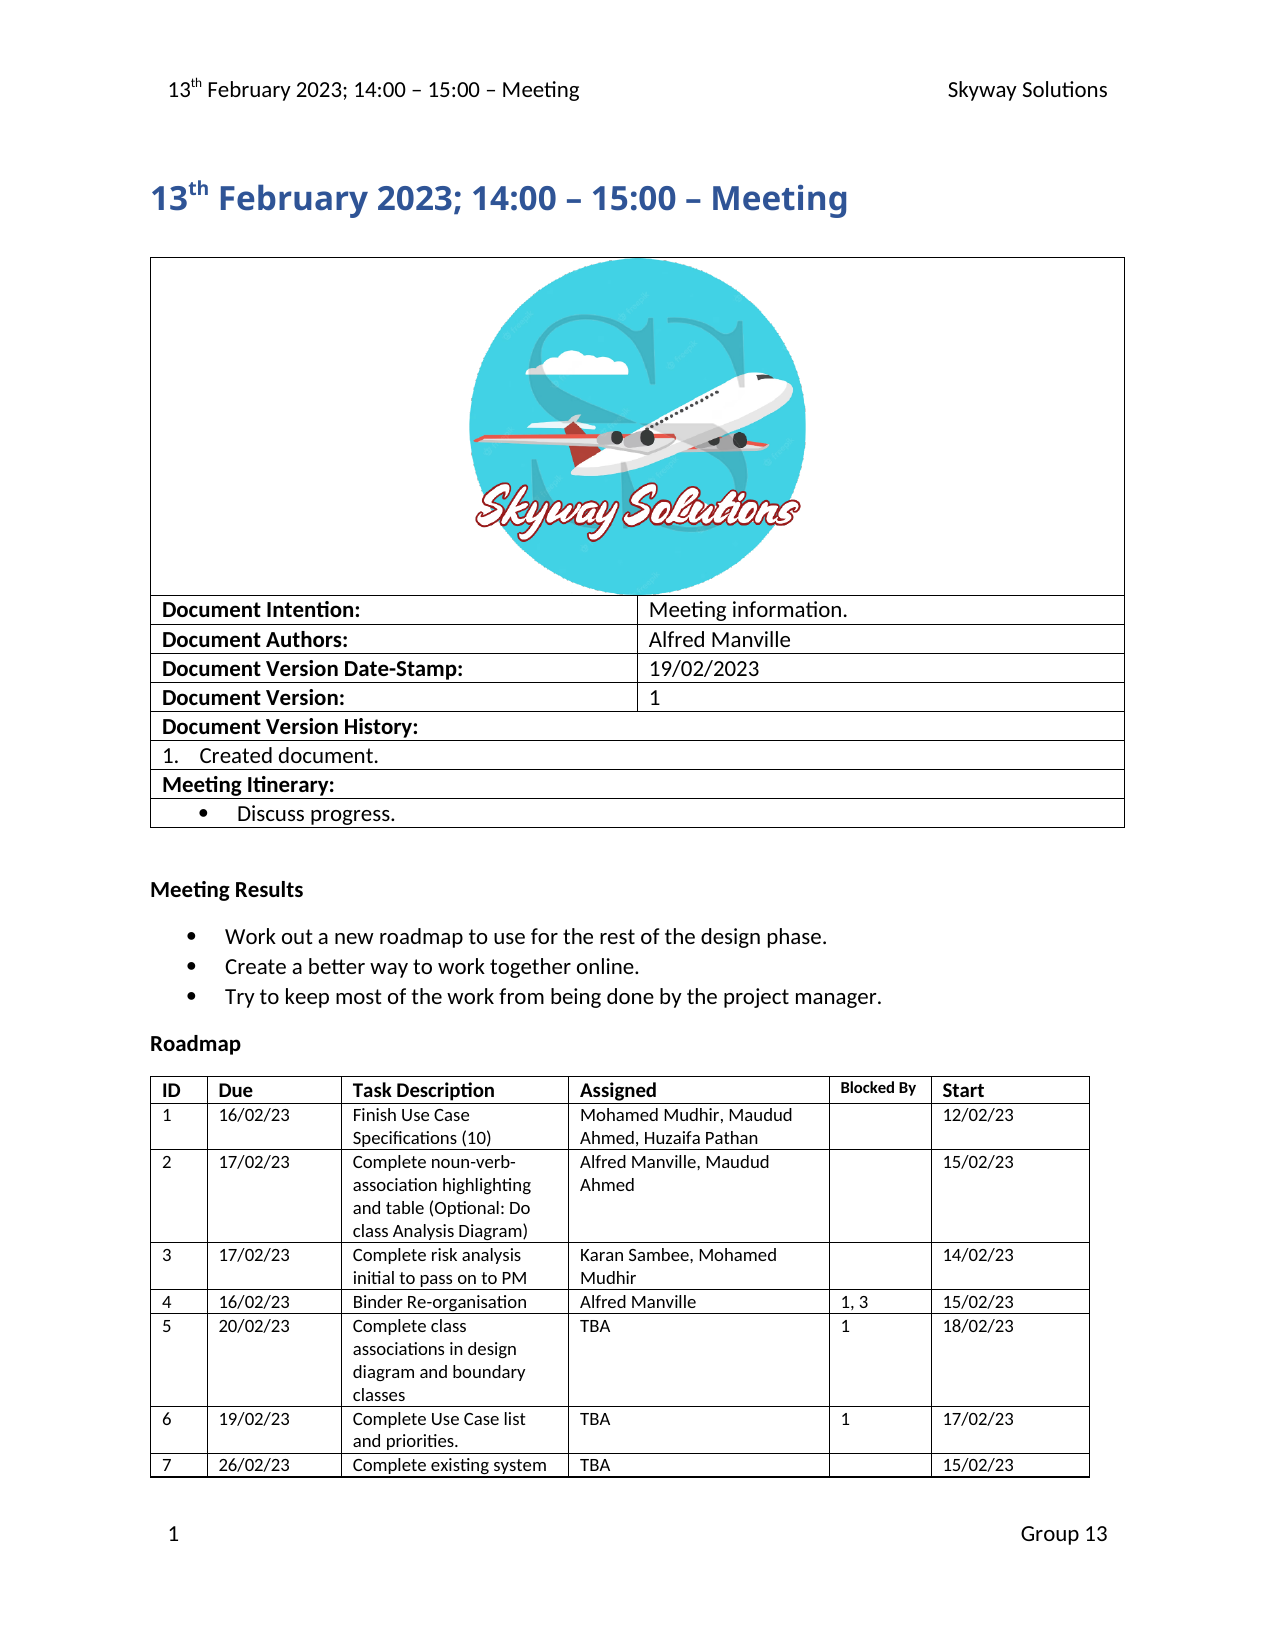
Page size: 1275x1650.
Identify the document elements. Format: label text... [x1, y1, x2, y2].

table_cell [830, 1150, 931, 1242]
table_cell 15/02/23 [932, 1290, 1089, 1313]
table_header Blocked By [830, 1077, 931, 1102]
table_cell [830, 1243, 931, 1289]
table_cell 14/02/23 [932, 1243, 1089, 1289]
table_cell Document Version Date-Stamp: [151, 654, 637, 682]
table_cell 15/02/23 [932, 1454, 1089, 1476]
table_header [151, 258, 469, 594]
table_cell Alfred Manville [638, 625, 1124, 653]
table_cell 1 [638, 683, 1124, 711]
table_cell 7 [151, 1454, 207, 1476]
table_cell Document Version: [151, 683, 637, 711]
table_cell 20/02/23 [208, 1314, 341, 1406]
subtitle 13th February 2023; 14:00 – 15:00 – Meeting [150, 175, 1125, 220]
table_cell 1 [151, 1104, 207, 1149]
table_cell Complete class associations in design diagram and boundary classes [342, 1314, 568, 1406]
table_cell 19/02/23 [208, 1407, 341, 1452]
table_cell 17/02/23 [208, 1243, 341, 1289]
table_cell 16/02/23 [208, 1104, 341, 1149]
table_cell TBA [569, 1454, 829, 1476]
table_cell Complete risk analysis initial to pass on to PM [342, 1243, 568, 1289]
table_cell TBA [569, 1314, 829, 1406]
table_cell 17/02/23 [932, 1407, 1089, 1452]
table_cell 5 [151, 1314, 207, 1406]
table_cell 19/02/2023 [638, 654, 1124, 682]
table_cell Created document. [151, 741, 1124, 769]
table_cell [342, 1454, 568, 1476]
table_header [806, 258, 1124, 594]
table_cell Document Intention: [151, 596, 637, 624]
table_cell [830, 1454, 931, 1476]
table_cell Meeting Itinerary: [151, 770, 1124, 798]
table_header Assigned [569, 1077, 829, 1102]
table_cell 3 [151, 1243, 207, 1289]
table_cell 4 [151, 1290, 207, 1313]
table_cell 26/02/23 [208, 1454, 341, 1476]
table_header Due [208, 1077, 341, 1102]
table_cell 12/02/23 [932, 1104, 1089, 1149]
table_cell 2 [151, 1150, 207, 1242]
table_cell 1 [830, 1407, 931, 1452]
table_cell [830, 1104, 931, 1149]
list Try to keep most of the work from being done by the project manager. [187, 982, 1125, 1010]
table_cell Meeting information. [638, 596, 1124, 624]
text Roadmap [150, 1029, 1125, 1057]
picture [469, 258, 806, 595]
table_cell 17/02/23 [208, 1150, 341, 1242]
table_cell Complete noun-verb-association highlighting and table (Optional: Do class Analysis Diagram) [342, 1150, 568, 1242]
table_cell Mohamed Mudhir, Maudud Ahmed, Huzaifa Pathan [569, 1104, 829, 1149]
table_header Start [932, 1077, 1089, 1102]
table_cell 6 [151, 1407, 207, 1452]
table_cell 1 [830, 1314, 931, 1406]
table_header Task Description [342, 1077, 568, 1102]
list Work out a new roadmap to use for the rest of the design phase. [187, 922, 1125, 950]
table_cell Complete Use Case list and priorities. [342, 1407, 568, 1452]
table_cell 15/02/23 [932, 1150, 1089, 1242]
table_cell 16/02/23 [208, 1290, 341, 1313]
table_cell Document Authors: [151, 625, 637, 653]
list Create a better way to work together online. [187, 952, 1125, 980]
table_cell Karan Sambee, Mohamed Mudhir [569, 1243, 829, 1289]
table_header ID [151, 1077, 207, 1102]
table_cell Binder Re-organisation [342, 1290, 568, 1313]
table_cell Alfred Manville [569, 1290, 829, 1313]
table_cell Document Version History: [151, 712, 1124, 740]
table_cell Finish Use Case Specifications (10) [342, 1104, 568, 1149]
text Meeting Results [150, 875, 1125, 903]
table_cell 1, 3 [830, 1290, 931, 1313]
table_cell 18/02/23 [932, 1314, 1089, 1406]
table_cell Alfred Manville, Maudud Ahmed [569, 1150, 829, 1242]
table_cell TBA [569, 1407, 829, 1452]
table_cell Discuss progress. [151, 799, 1124, 827]
